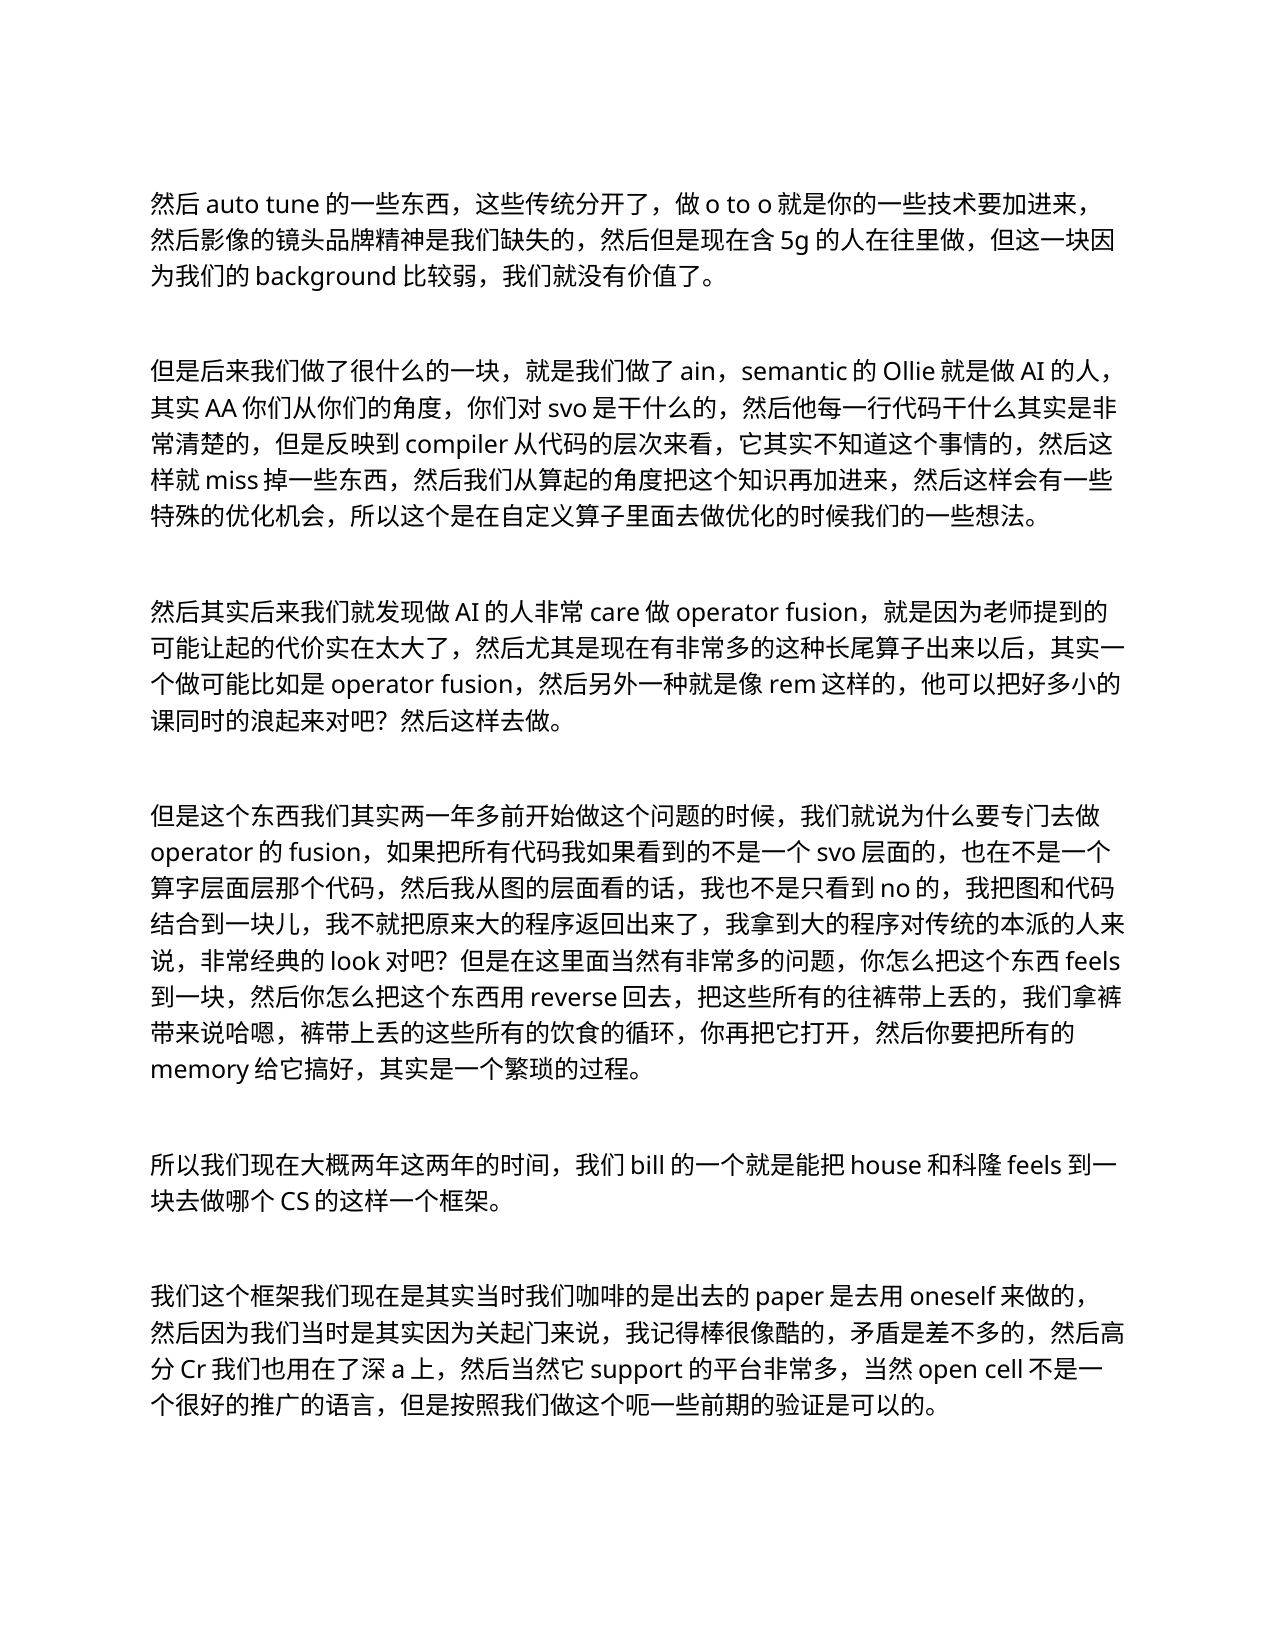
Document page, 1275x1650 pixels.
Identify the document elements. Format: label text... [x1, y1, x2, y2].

text 但是这个东西我们其实两一年多前开始做这个问题的时候，我们就说为什么要专门去做operator的fusion，如果把所有代码我如果看到的不是一个svo层面的，也在不是一个算字层面层那个代码，然后我从图的层面看的话，我也不是只看到no的，我把图和代码结合到一块儿，我不就把原来大的程序返回出来了，我拿到大的程序对传统的本派的人来说，非常经典的look对吧？但是在这里面当然有非常多的问题，你怎么把这个东西feels到一块，然后你怎么把这个东西用reverse回去，把这些所有的往裤带上丢的，我们拿裤带来说哈嗯，裤带上丢的这些所有的饮食的循环，你再把它打开，然后你要把所有的memory给它搞好，其实是一个繁琐的过程。 [150, 762, 1125, 1086]
text 然后 auto tune的一些东西，这些传统分开了，做o to o就是你的一些技术要加进来，然后影像的镜头品牌精神是我们缺失的，然后但是现在含5g的人在往里做，但这一块因为我们的background比较弱，我们就没有价值了。 [150, 150, 1125, 293]
text 我们这个框架我们现在是其实当时我们咖啡的是出去的paper是去用oneself来做的，然后因为我们当时是其实因为关起门来说，我记得棒很像酷的，矛盾是差不多的，然后高分Cr我们也用在了深a上，然后当然它support的平台非常多，当然open cell不是一个很好的推广的语言，但是按照我们做这个呃一些前期的验证是可以的。 [150, 1243, 1125, 1422]
text 但是后来我们做了很什么的一块，就是我们做了ain，semantic的Ollie就是做AI的人，其实AA你们从你们的角度，你们对 svo是干什么的，然后他每一行代码干什么其实是非常清楚的，但是反映到compiler从代码的层次来看，它其实不知道这个事情的，然后这样就miss掉一些东西，然后我们从算起的角度把这个知识再加进来，然后这样会有一些特殊的优化机会，所以这个是在自定义算子里面去做优化的时候我们的一些想法。 [150, 318, 1125, 533]
text 然后其实后来我们就发现做AI的人非常care做 operator fusion，就是因为老师提到的可能让起的代价实在太大了，然后尤其是现在有非常多的这种长尾算子出来以后，其实一个做可能比如是 operator fusion，然后另外一种就是像rem这样的，他可以把好多小的课同时的浪起来对吧？然后这样去做。 [150, 558, 1125, 737]
text 所以我们现在大概两年这两年的时间，我们bill的一个就是能把house和科隆feels到一块去做哪个CS的这样一个框架。 [150, 1111, 1125, 1218]
